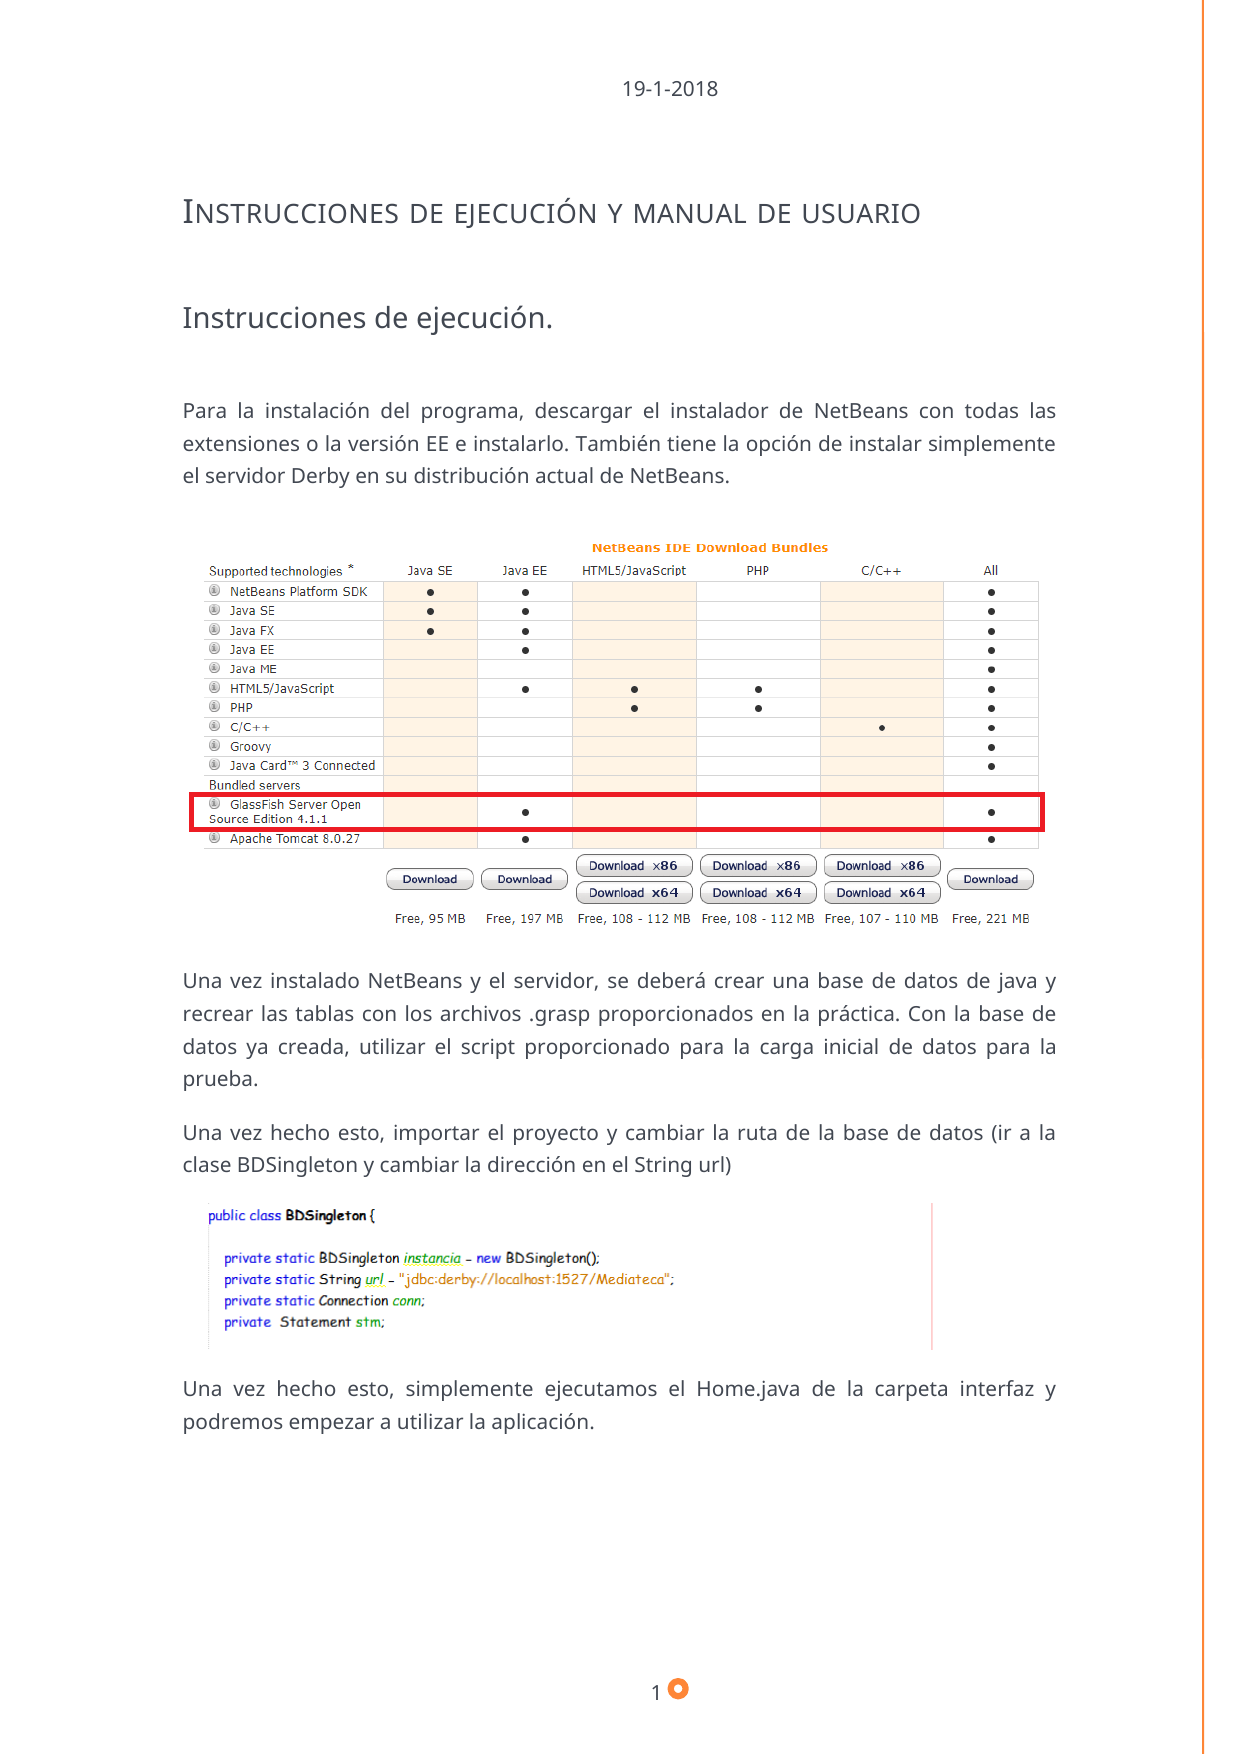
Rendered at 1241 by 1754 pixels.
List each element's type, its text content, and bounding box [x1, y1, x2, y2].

subtitle Instrucciones de ejecución. [182, 297, 1058, 337]
text Una vez hecho esto, importar el proyecto y cambiar la ruta de la base de datos (ir a la clase BDSingleton y cambiar la dirección en el String url) [182, 1118, 1058, 1179]
text Una vez instalado NetBeans y el servidor, se deberá crear una base de datos de java y recrear las tablas con los archivos .grasp proporcionados en la práctica. Con la base de datos ya creada, utilizar el script proporcionado para la carga inicial de datos para la prueba. [182, 967, 1058, 1093]
text Una vez hecho esto, simplemente ejecutamos el Home.java de la carpeta interfaz y podremos empezar a utilizar la aplicación. [182, 1374, 1058, 1435]
text Para la instalación del programa, descargar el instalador de NetBeans con todas las extensiones o la versión EE e instalarlo. También tiene la opción de instalar simplemente el servidor Derby en su distribución actual de NetBeans. [182, 396, 1058, 490]
picture [182, 515, 1058, 942]
picture [182, 1203, 1056, 1350]
subtitle Instrucciones de ejecución y manual de usuario [182, 187, 1058, 233]
